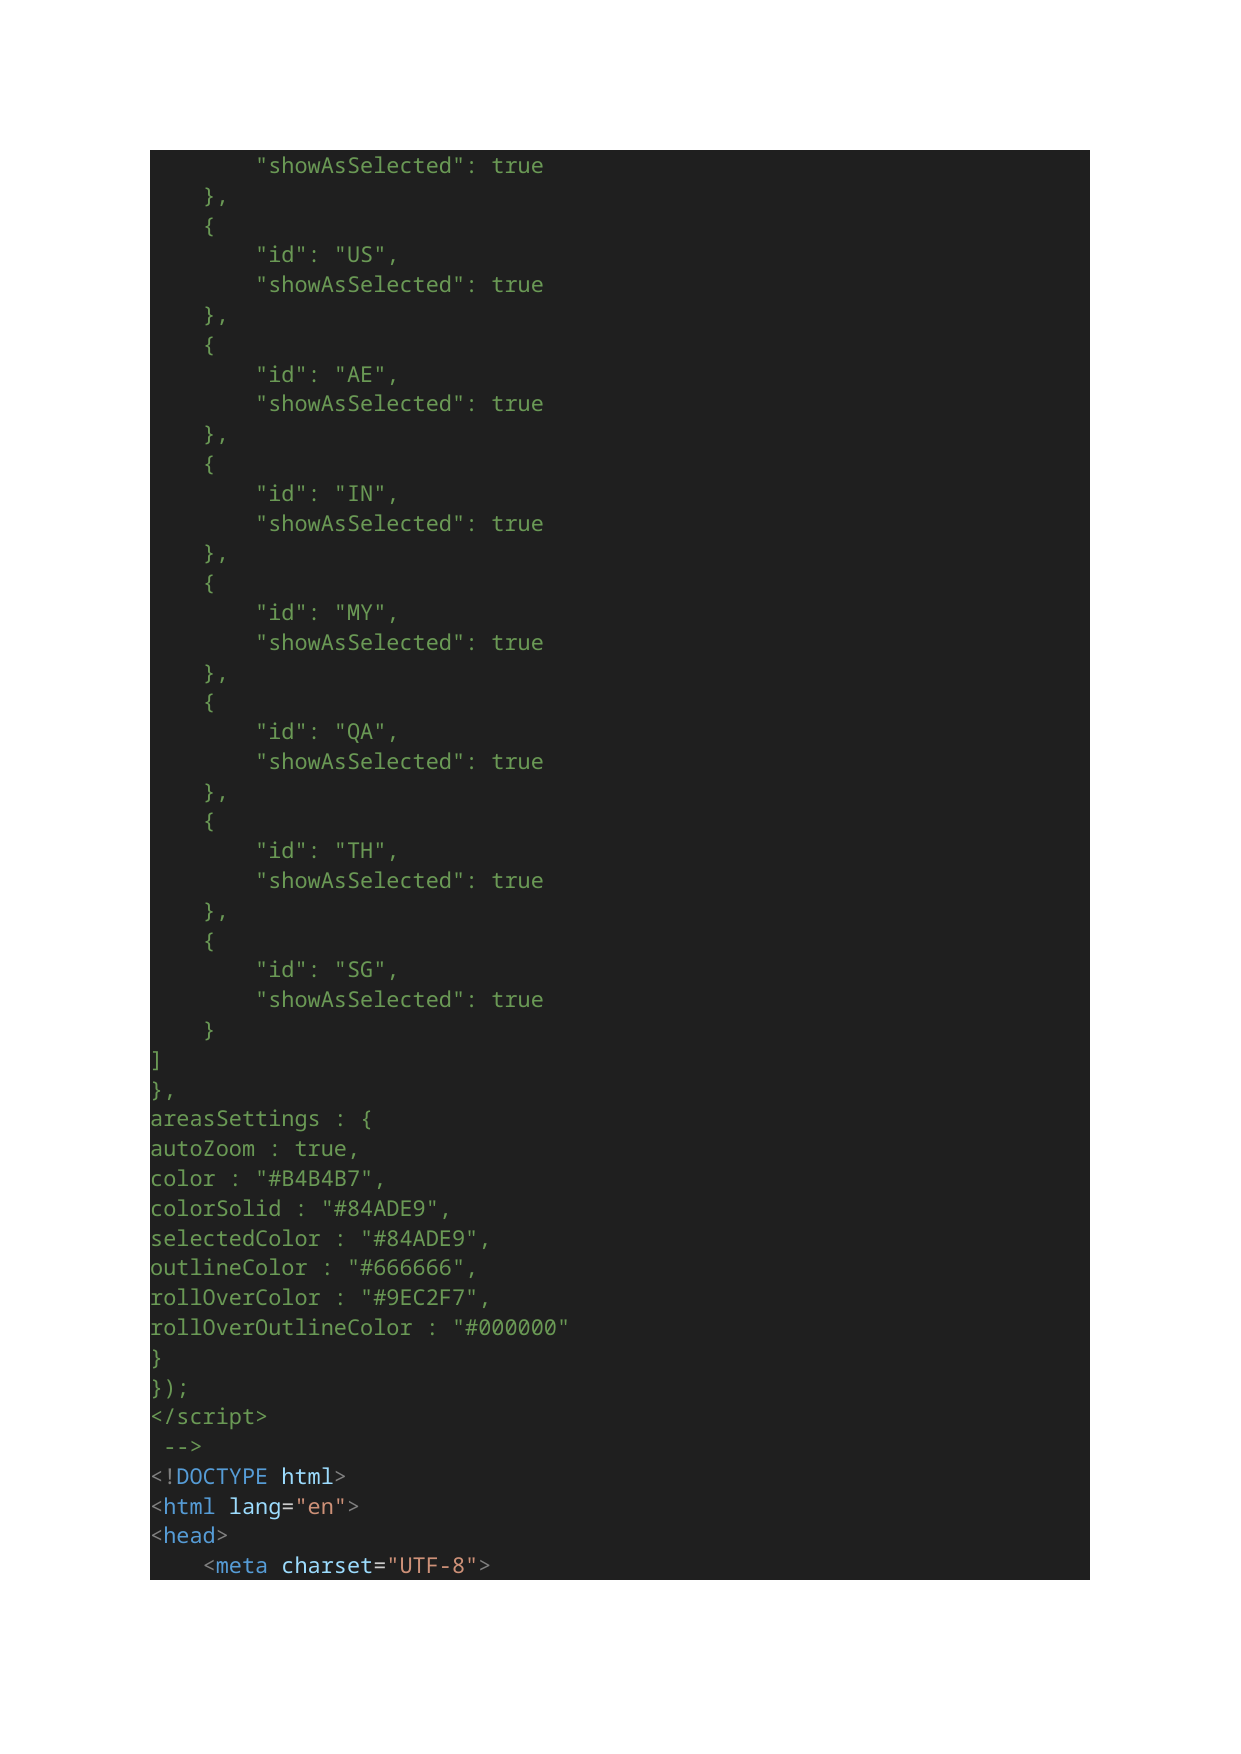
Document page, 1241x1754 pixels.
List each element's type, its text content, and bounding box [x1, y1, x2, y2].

text { [150, 686, 1090, 716]
text color : "#B4B4B7", [150, 1163, 1090, 1193]
text }, [150, 895, 1090, 924]
text }, [150, 1073, 1090, 1103]
text "id": "TH", [150, 835, 1090, 865]
text autoZoom : true, [150, 1133, 1090, 1163]
text <meta charset="UTF-8"> [150, 1550, 1090, 1580]
text { [150, 329, 1090, 358]
text areasSettings : { [150, 1103, 1090, 1133]
text ] [150, 1044, 1090, 1073]
text outlineColor : "#666666", [150, 1252, 1090, 1282]
text rollOverOutlineColor : "#000000" [150, 1312, 1090, 1342]
text }, [150, 537, 1090, 567]
text }, [150, 656, 1090, 686]
text "id": "SG", [150, 954, 1090, 984]
text }, [150, 299, 1090, 329]
text "id": "AE", [150, 358, 1090, 388]
text }, [150, 776, 1090, 805]
text "showAsSelected": true [150, 984, 1090, 1014]
text { [150, 567, 1090, 597]
text --> [150, 1431, 1090, 1461]
text "showAsSelected": true [150, 865, 1090, 895]
text { [150, 448, 1090, 478]
text <html lang="en"> [150, 1491, 1090, 1520]
text rollOverColor : "#9EC2F7", [150, 1282, 1090, 1312]
text }, [150, 180, 1090, 209]
text <!DOCTYPE html> [150, 1461, 1090, 1491]
text { [150, 805, 1090, 835]
text "showAsSelected": true [150, 150, 1090, 180]
text }, [150, 418, 1090, 448]
text colorSolid : "#84ADE9", [150, 1193, 1090, 1222]
text "showAsSelected": true [150, 507, 1090, 537]
text "showAsSelected": true [150, 746, 1090, 776]
text "showAsSelected": true [150, 269, 1090, 299]
text <head> [150, 1520, 1090, 1550]
text "id": "MY", [150, 597, 1090, 627]
text "showAsSelected": true [150, 388, 1090, 418]
text "showAsSelected": true [150, 627, 1090, 656]
text </script> [150, 1401, 1090, 1431]
text }); [150, 1371, 1090, 1401]
text "id": "IN", [150, 478, 1090, 507]
text } [150, 1014, 1090, 1044]
text "id": "QA", [150, 716, 1090, 746]
text } [150, 1342, 1090, 1371]
text selectedColor : "#84ADE9", [150, 1222, 1090, 1252]
text { [150, 924, 1090, 954]
text "id": "US", [150, 239, 1090, 269]
text { [150, 209, 1090, 239]
